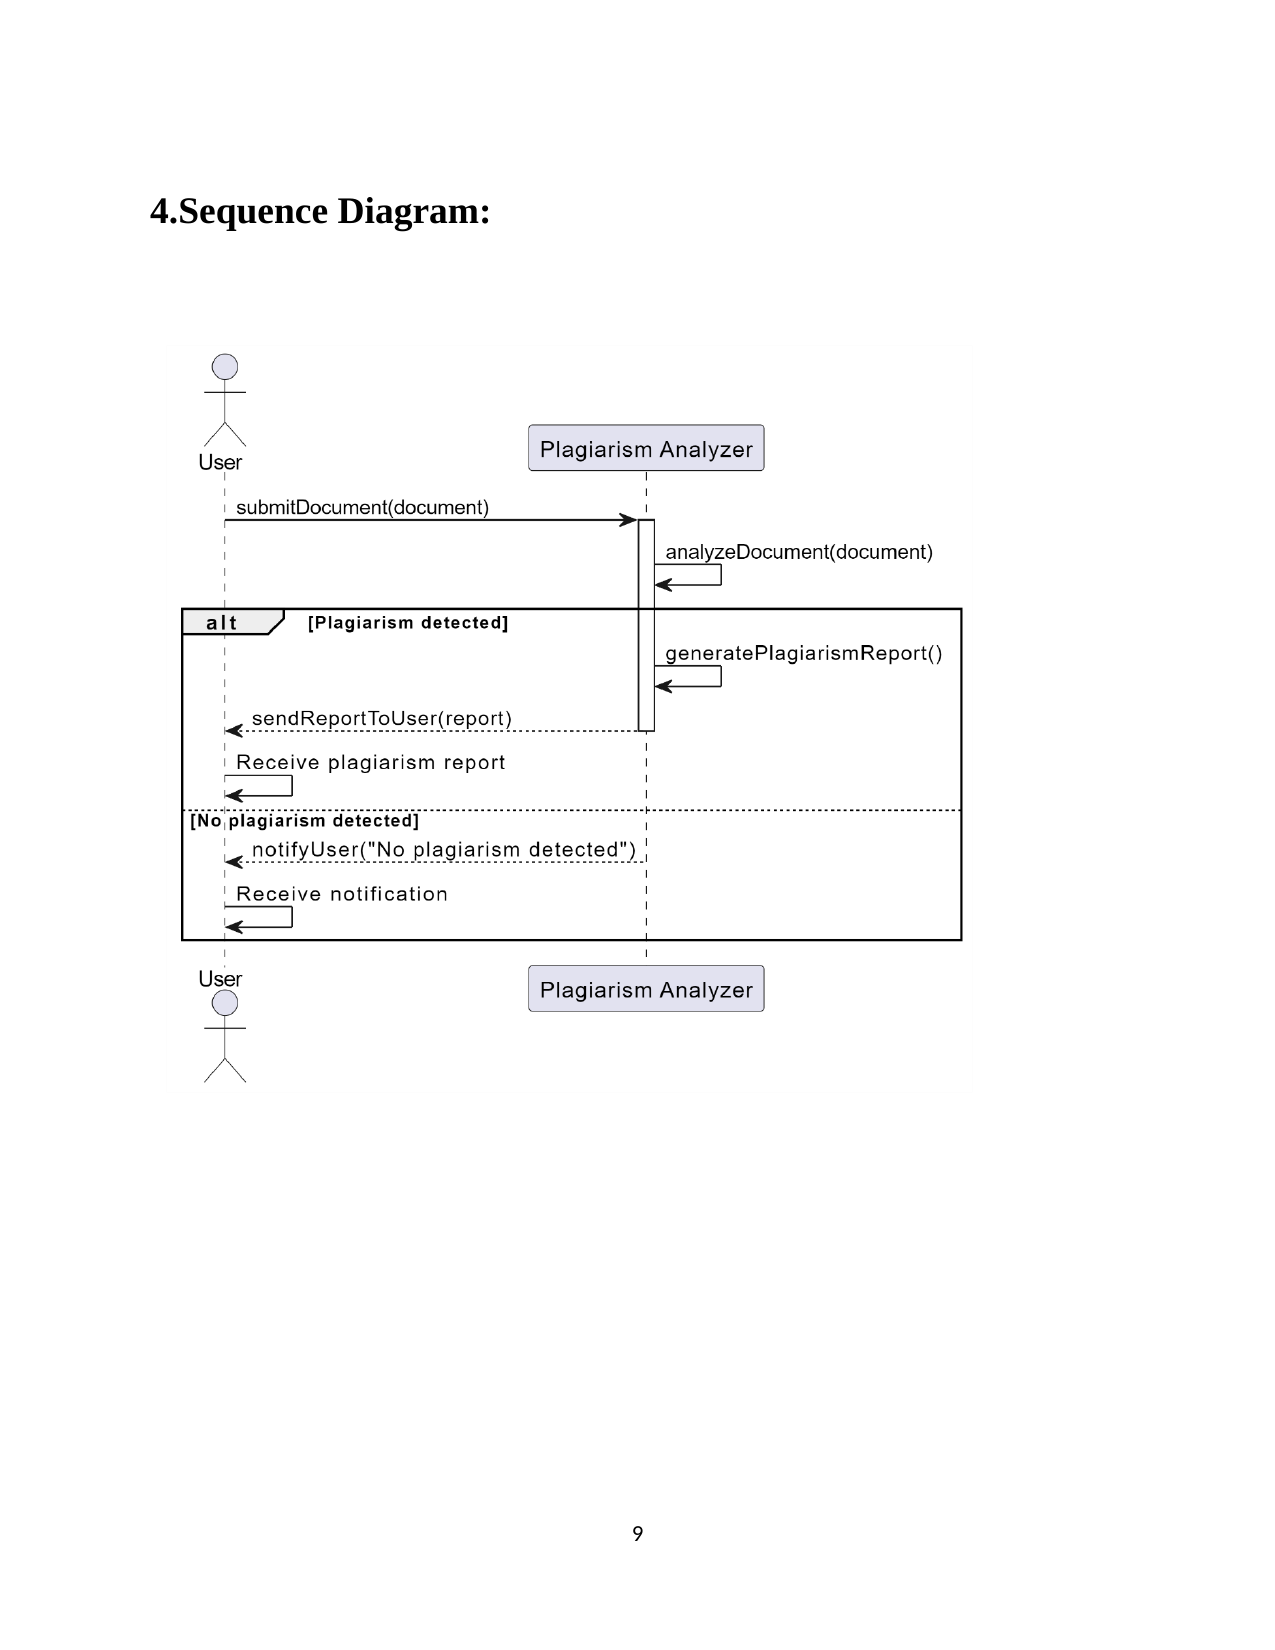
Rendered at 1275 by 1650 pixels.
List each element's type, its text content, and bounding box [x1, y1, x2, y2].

text 4.Sequence Diagram: [150, 189, 1125, 232]
picture [150, 329, 988, 1108]
